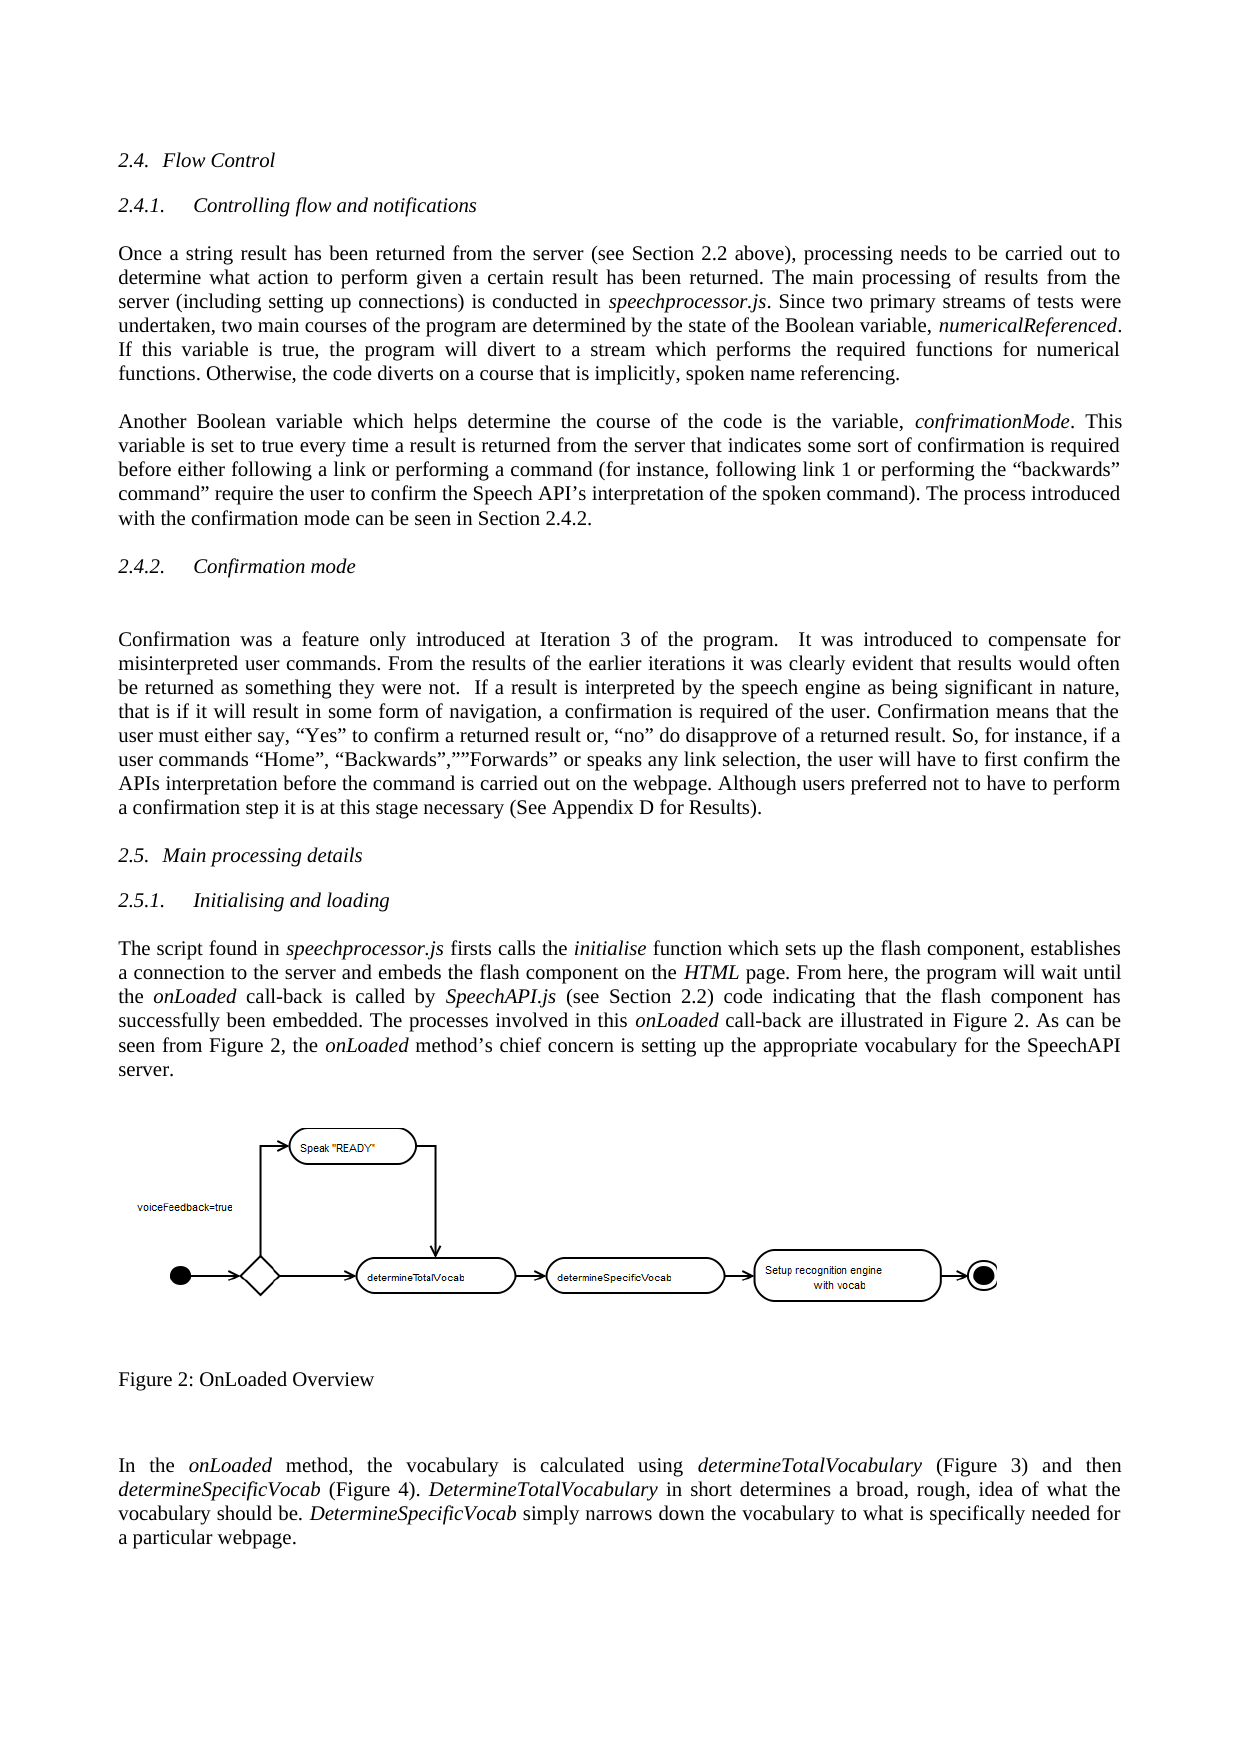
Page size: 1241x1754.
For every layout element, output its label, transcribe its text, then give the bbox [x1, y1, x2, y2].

text In the onLoaded method, the vocabulary is calculated using determineTotalVocabulary (Figure 3) and then determineSpecificVocab (Figure 4). DetermineTotalVocabulary in short determines a broad, rough, idea of what the vocabulary should be. DetermineSpecificVocab simply narrows down the vocabulary to what is specifically needed for a particular webpage. [118, 1452, 1122, 1549]
subtitle Controlling flow and notifications [118, 193, 1122, 217]
text Once a string result has been returned from the server (see Section 2.2 above), processing needs to be carried out to determine what action to perform given a certain result has been returned. The main processing of results from the server (including setting up connections) is conducted in speechprocessor.js. Since two primary streams of tests were undertaken, two main courses of the program are determined by the state of the Boolean variable, numericalReferenced. If this variable is true, the program will divert to a stream which performs the required functions for numerical functions. Otherwise, the code diverts on a course that is implicitly, spoken name referencing. [118, 241, 1122, 385]
text The script found in speechprocessor.js firsts calls the initialise function which sets up the flash component, establishes a connection to the server and embeds the flash component on the HTML page. From here, the program will wait until the onLoaded call-back is called by SpeechAPI.js (see Section 2.2) code indicating that the flash component has successfully been embedded. The processes involved in this onLoaded call-back are illustrated in Figure 2. As can be seen from Figure 2, the onLoaded method’s chief concern is setting up the appropriate vocabulary for the SpeechAPI server. [118, 936, 1122, 1081]
subtitle Main processing details [118, 843, 1122, 867]
subtitle Flow Control [118, 148, 1122, 172]
text Figure 2: OnLoaded Overview [118, 1367, 1122, 1391]
subtitle Confirmation mode [118, 553, 1122, 578]
text Another Boolean variable which helps determine the course of the code is the variable, confrimationMode. This variable is set to true every time a result is returned from the server that indicates some sort of confirmation is required before either following a link or performing a command (for instance, following link 1 or performing the “backwards” command” require the user to confirm the Speech API’s interpretation of the spoken command). The process introduced with the confirmation mode can be seen in Section 2.4.2. [118, 409, 1122, 529]
text Confirmation was a feature only introduced at Iteration 3 of the program. It was introduced to compensate for misinterpreted user commands. From the results of the earlier iterations it was clearly evident that results would often be returned as something they were not. If a result is interpreted by the speech engine as being significant in nature, that is if it will result in some form of navigation, a confirmation is required of the user. Confirmation means that the user must either say, “Yes” to confirm a returned result or, “no” do disapprove of a returned result. So, for instance, if a user commands “Home”, “Backwards”,””Forwards” or speaks any link selection, the user will have to first confirm the APIs interpretation before the command is carried out on the webpage. Although users preferred not to have to perform a confirmation step it is at this stage necessary (See Appendix D for Results). [118, 627, 1122, 819]
subtitle Initialising and loading [118, 888, 1122, 912]
picture [118, 1128, 997, 1355]
